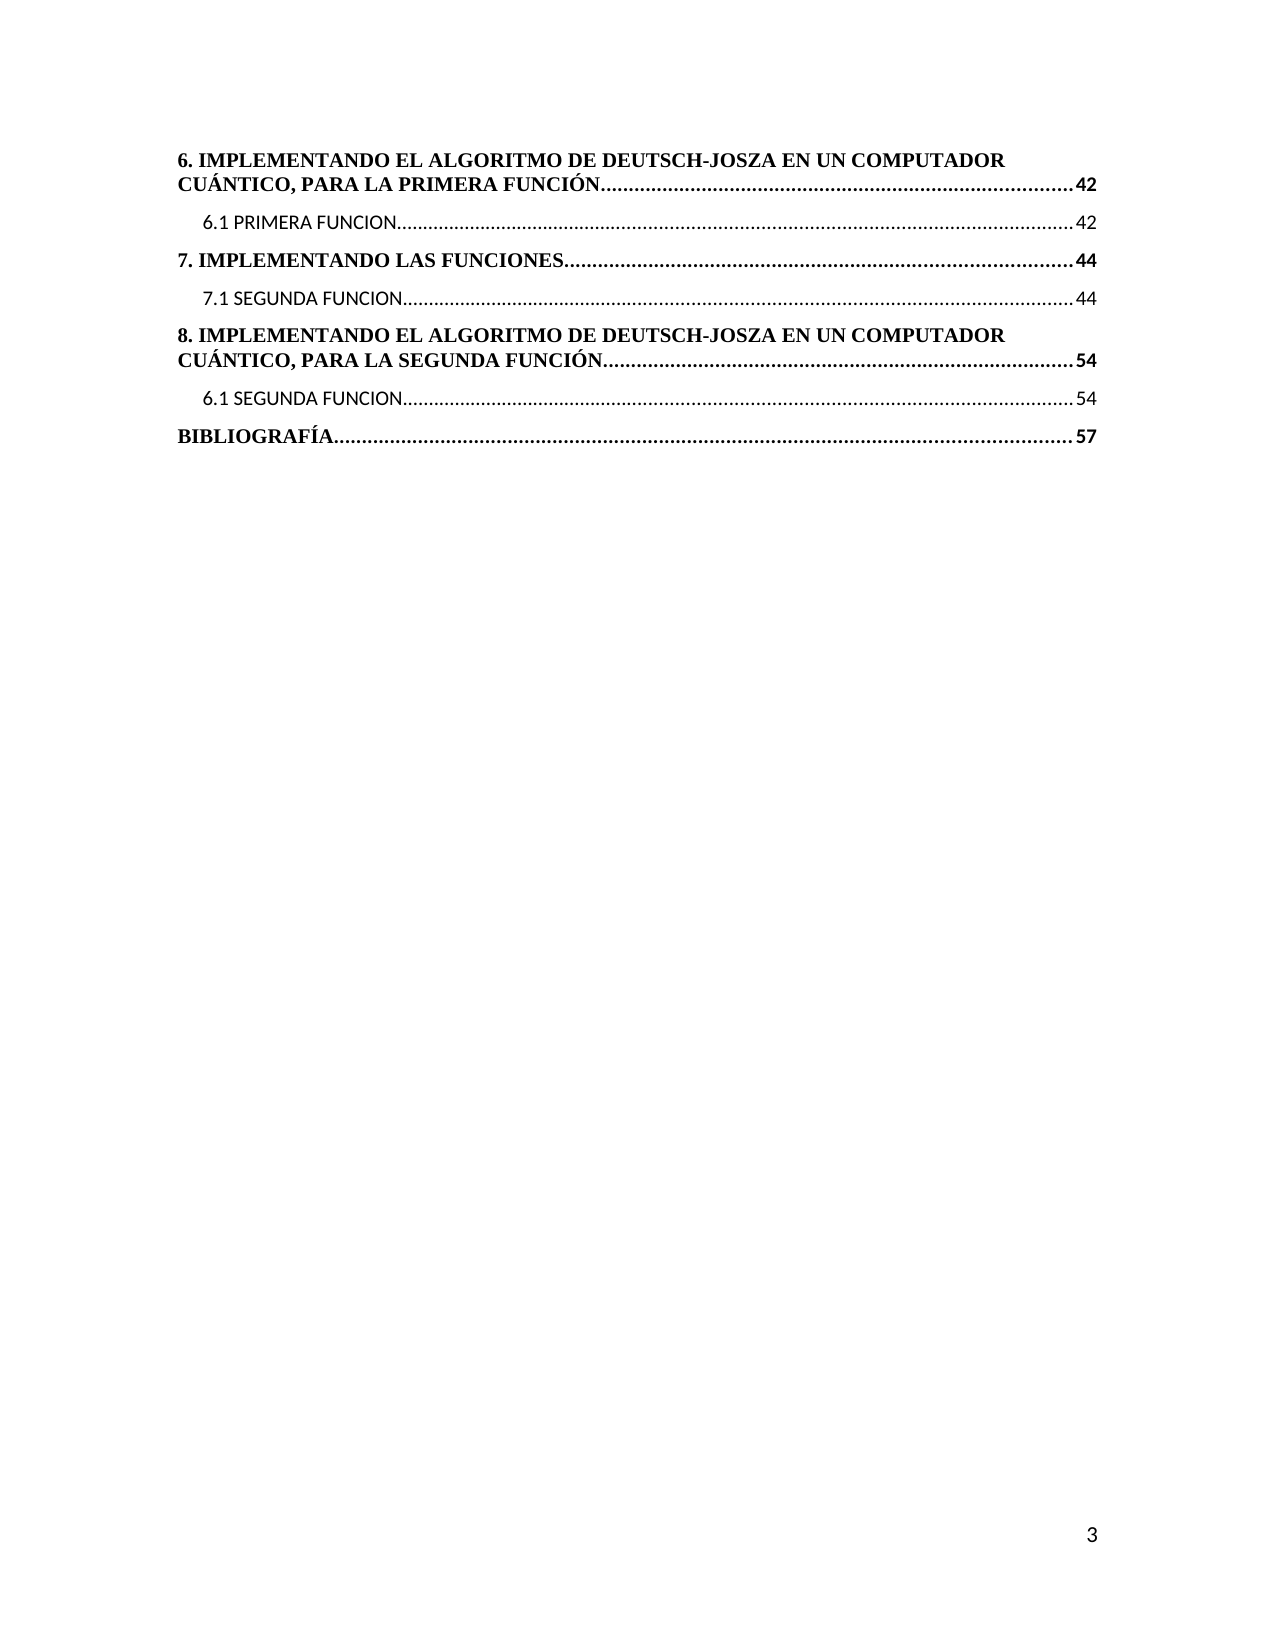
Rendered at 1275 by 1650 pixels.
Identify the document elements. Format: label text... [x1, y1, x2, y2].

text 7.1 SEGUNDA FUNCION 44 [202, 285, 1098, 311]
text Bibliografía 57 [177, 423, 1098, 449]
text 6.1 PRIMERA FUNCION 42 [202, 209, 1098, 235]
text 8. Implementando el algoritmo de Deutsch-Josza en un computador cuántico, para la segunda función 54 [177, 323, 1098, 373]
text 6. Implementando el algoritmo de Deutsch-Josza en un computador cuántico, para la primera función 42 [177, 148, 1098, 197]
text 6.1 SEGUNDA FUNCION 54 [202, 385, 1098, 411]
text 7. Implementando las funciones 44 [177, 247, 1098, 273]
